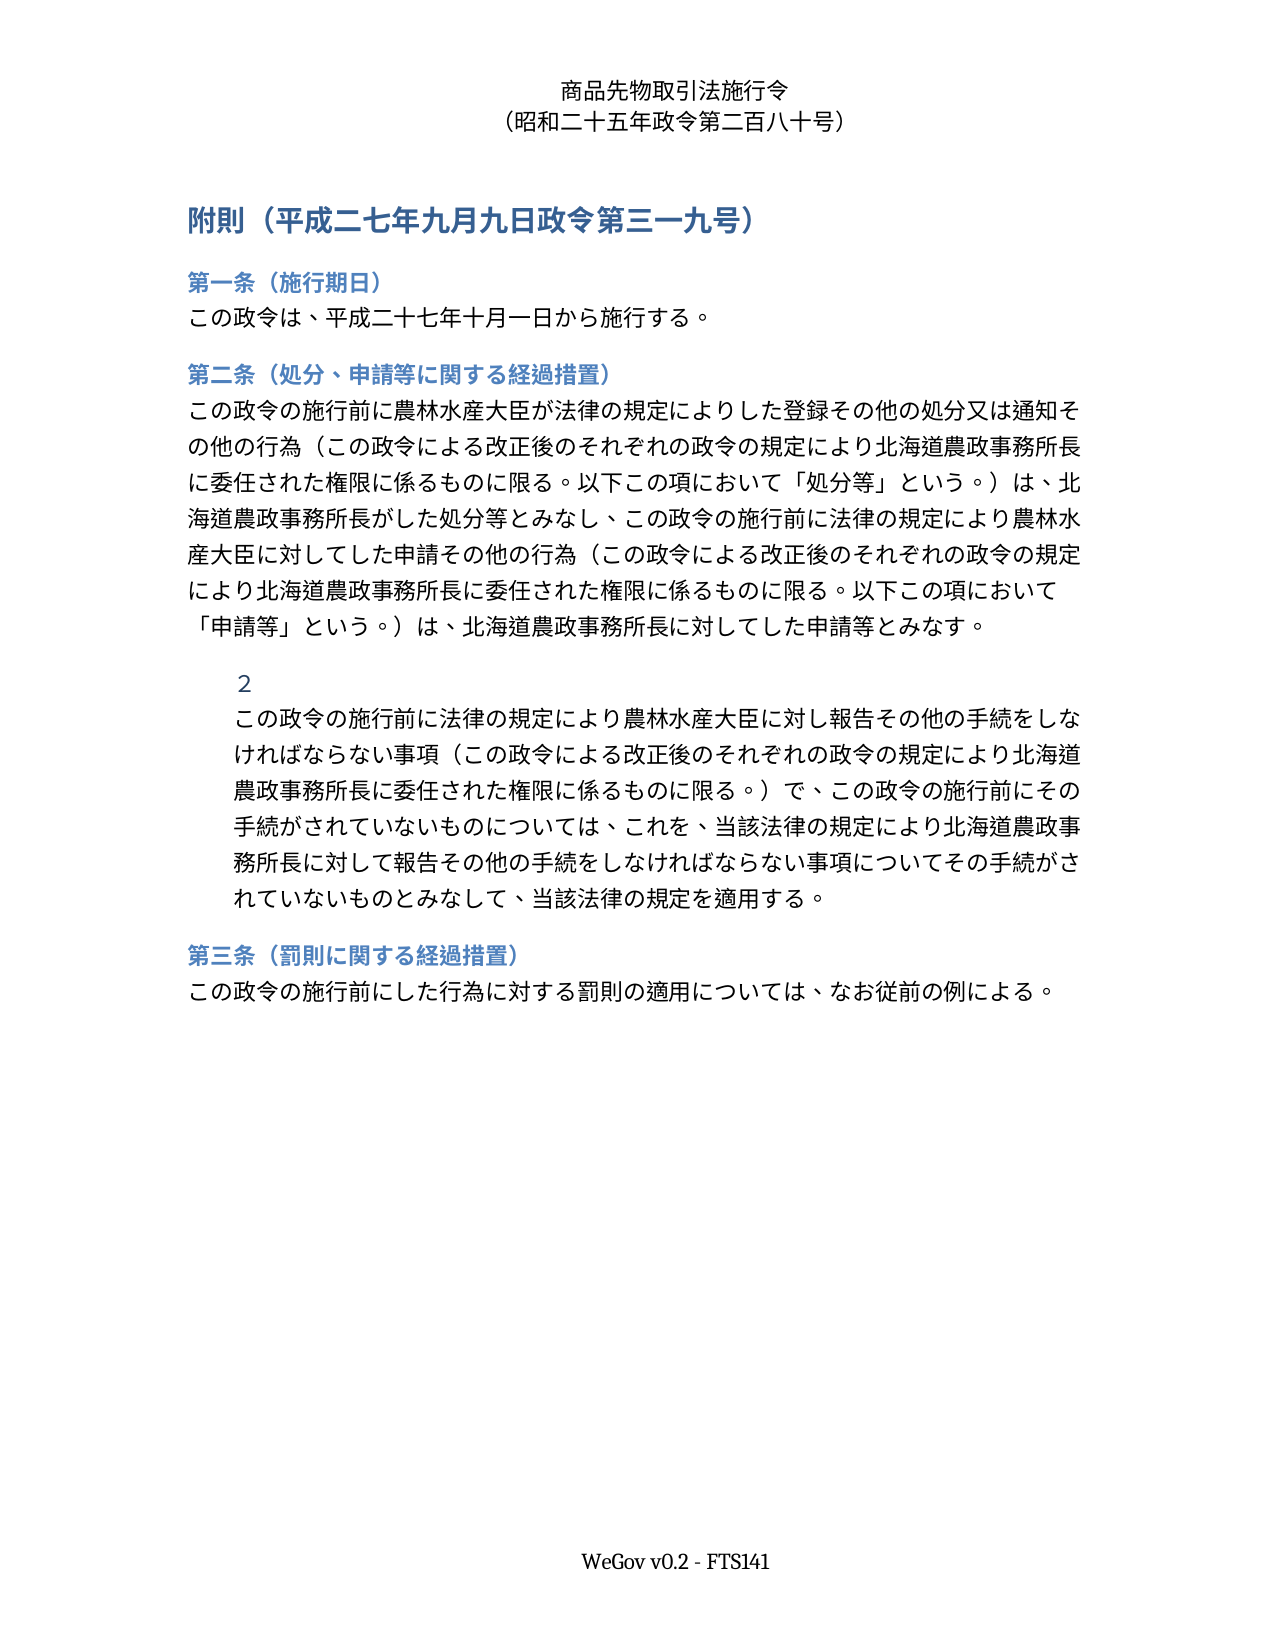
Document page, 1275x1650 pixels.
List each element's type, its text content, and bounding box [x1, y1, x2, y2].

subtitle 第二条（処分、申請等に関する経過措置） [187, 359, 1087, 390]
text この政令の施行前に法律の規定により農林水産大臣に対し報告その他の手続をしなければならない事項（この政令による改正後のそれぞれの政令の規定により北海道農政事務所長に委任された権限に係るものに限る。）で、この政令の施行前にその手続がされていないものについては、これを、当該法律の規定により北海道農政事務所長に対して報告その他の手続をしなければならない事項についてその手続がされていないものとみなして、当該法律の規定を適用する。 [233, 703, 1087, 914]
subtitle 第三条（罰則に関する経過措置） [187, 940, 1087, 971]
text この政令の施行前にした行為に対する罰則の適用については、なお従前の例による。 [187, 976, 1087, 1007]
text この政令の施行前に農林水産大臣が法律の規定によりした登録その他の処分又は通知その他の行為（この政令による改正後のそれぞれの政令の規定により北海道農政事務所長に委任された権限に係るものに限る。以下この項において「処分等」という。）は、北海道農政事務所長がした処分等とみなし、この政令の施行前に法律の規定により農林水産大臣に対してした申請その他の行為（この政令による改正後のそれぞれの政令の規定により北海道農政事務所長に委任された権限に係るものに限る。以下この項において「申請等」という。）は、北海道農政事務所長に対してした申請等とみなす。 [187, 395, 1087, 642]
subtitle ２ [233, 667, 1087, 699]
subtitle 第一条（施行期日） [187, 266, 1087, 298]
subtitle 附則（平成二七年九月九日政令第三一九号） [187, 200, 1087, 240]
text この政令は、平成二十七年十月一日から施行する。 [187, 302, 1087, 334]
